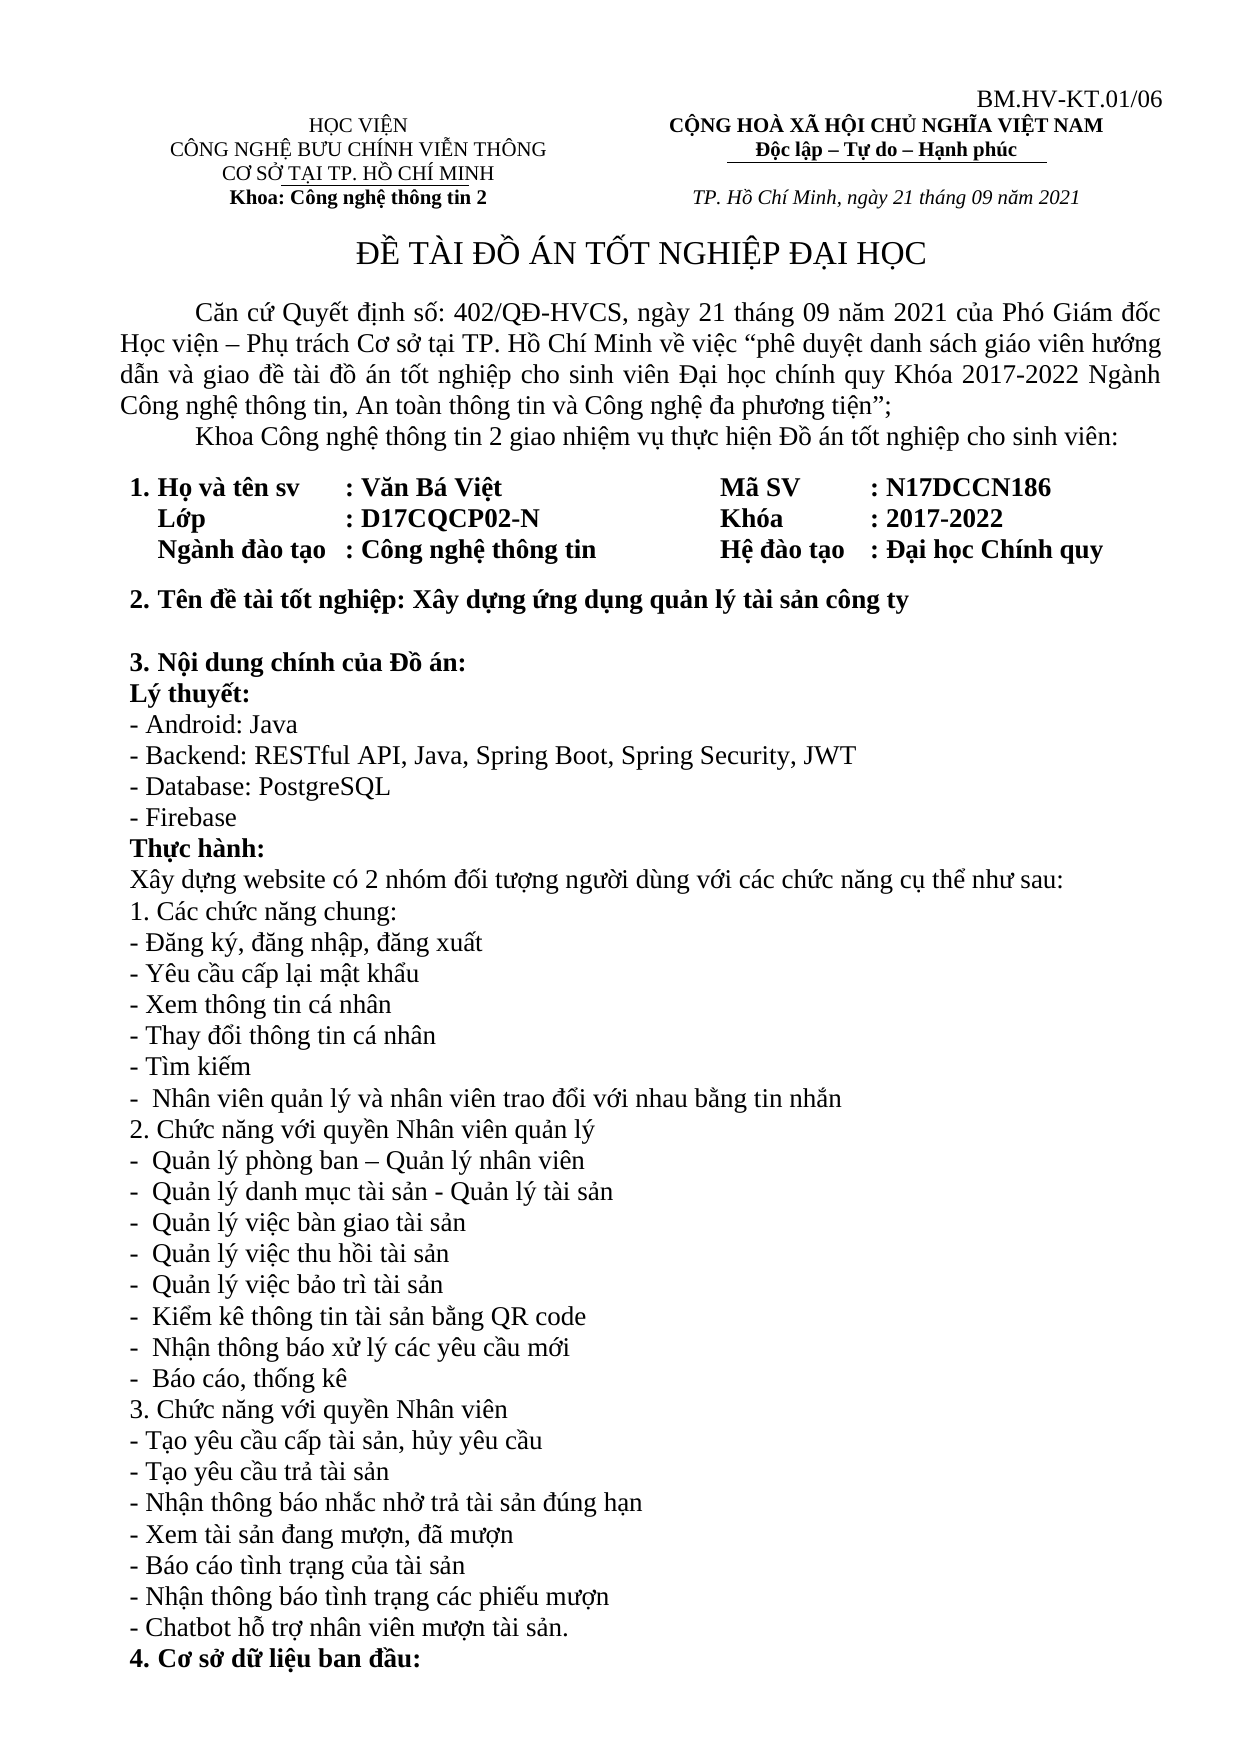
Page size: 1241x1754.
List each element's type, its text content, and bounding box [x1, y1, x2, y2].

table_cell [608, 161, 1165, 185]
text - Quản lý danh mục tài sản - Quản lý tài sản [129, 1175, 1162, 1206]
text Xây dựng website có 2 nhóm đối tượng người dùng với các chức năng cụ thể như sau: [129, 864, 1162, 895]
text - Quản lý việc thu hồi tài sản [129, 1237, 1162, 1268]
table_cell CƠ SỞ TẠI TP. HỒ CHÍ MINH [109, 161, 607, 185]
table_header CỘNG HOÀ XÃ HỘI CHỦ NGHĨA VIỆT [608, 113, 1165, 137]
text - Kiểm kê thông tin tài sản bằng QR code [129, 1300, 1162, 1331]
list Cơ sở dữ liệu ban đầu: [129, 1642, 1162, 1673]
text - Tạo yêu cầu trả tài sản [129, 1455, 1162, 1487]
text - Tạo yêu cầu cấp tài sản, hủy yêu cầu [129, 1424, 1162, 1455]
text - Backend: RESTful API, Java, Spring Boot, Spring Security, JWT [129, 739, 1162, 770]
text Lý thuyết: [129, 677, 1162, 708]
table_cell Khoa: Công nghệ thông tin 2 [109, 185, 607, 209]
text - Quản lý phòng ban – Quản lý nhân viên [129, 1144, 1162, 1175]
text - Báo cáo, thống kê [129, 1362, 1162, 1393]
text - Tìm kiếm [129, 1051, 1162, 1082]
table_header HỌC VIỆN [109, 113, 607, 137]
text 3. Chức năng với quyền Nhân viên [129, 1393, 1162, 1424]
text - Firebase [129, 801, 1162, 832]
text Căn cứ Quyết định số: 402/QĐ-HVCS, ngày 21 tháng 09 năm 2021 của Phó Giám đốc Học viện – Phụ trách Cơ sở tại TP. Hồ Chí Minh về việc “phê duyệt danh sách giáo viên hướng dẫn và giao đề tài đồ án tốt nghiệp cho sinh viên Đại học chính quy Khóa 2017-2022 Ngành Công nghệ thông tin, An toàn thông tin và Công nghệ đa phương tiện”; [120, 296, 1162, 420]
text ĐỀ TÀI ĐỒ ÁN TỐT NGHIỆP ĐẠI HỌC [120, 233, 1162, 272]
text 2. Chức năng với quyền Nhân viên quản lý [129, 1113, 1162, 1144]
text - Android: Java [129, 708, 1162, 739]
text - Nhân viên quản lý và nhân viên trao đổi với nhau bằng tin nhắn [129, 1082, 1162, 1113]
text - Đăng ký, đăng nhập, đăng xuất [129, 926, 1162, 957]
text Thực hành: [129, 832, 1162, 864]
text - Nhận thông báo tình trạng các phiếu mượn [129, 1580, 1162, 1611]
list Tên đề tài tốt nghiệp: Xây dựng ứng dụng quản lý tài sản công ty [129, 583, 1162, 614]
text - Yêu cầu cấp lại mật khẩu [129, 957, 1162, 988]
table_cell Độc lập – Tự do – Hạnh phúc [608, 137, 1165, 161]
table_cell TP. Hồ Chí Minh, ngày 21 tháng 09 năm 2021 [608, 185, 1165, 209]
table_cell CÔNG NGHỆ BƯU CHÍNH VIỄN THÔNG [109, 137, 607, 161]
text - Báo cáo tình trạng của tài sản [129, 1549, 1162, 1580]
text - Chatbot hỗ trợ nhân viên mượn tài sản. [129, 1611, 1162, 1642]
list Nội dung chính của Đồ án: [129, 646, 1162, 677]
text - Quản lý việc bàn giao tài sản [129, 1206, 1162, 1237]
text - Thay đổi thông tin cá nhân [129, 1019, 1162, 1051]
text - Nhận thông báo nhắc nhở trả tài sản đúng hạn [129, 1487, 1162, 1518]
text - Xem tài sản đang mượn, đã mượn [129, 1518, 1162, 1549]
text 1. Các chức năng chung: [129, 895, 1162, 926]
text Khoa Công nghệ thông tin 2 giao nhiệm vụ thực hiện Đồ án tốt nghiệp cho sinh viên: [120, 420, 1162, 452]
text - Database: PostgreSQL [129, 770, 1162, 801]
text - Quản lý việc bảo trì tài sản [129, 1268, 1162, 1300]
text - Nhận thông báo xử lý các yêu cầu mới [129, 1331, 1162, 1362]
text - Xem thông tin cá nhân [129, 988, 1162, 1019]
text Ngành đào tạo : Công nghệ thông tin Hệ đào tạo : Đại học Chính quy [129, 533, 1162, 564]
text BM.HV-KT.01/06 [120, 84, 1162, 113]
text Lớp : D17CQCP02-N Khóa : 2017-2022 [129, 502, 1162, 533]
list Họ và tên sv : Văn Bá Việt Mã SV : N17DCCN186 [129, 471, 1162, 502]
